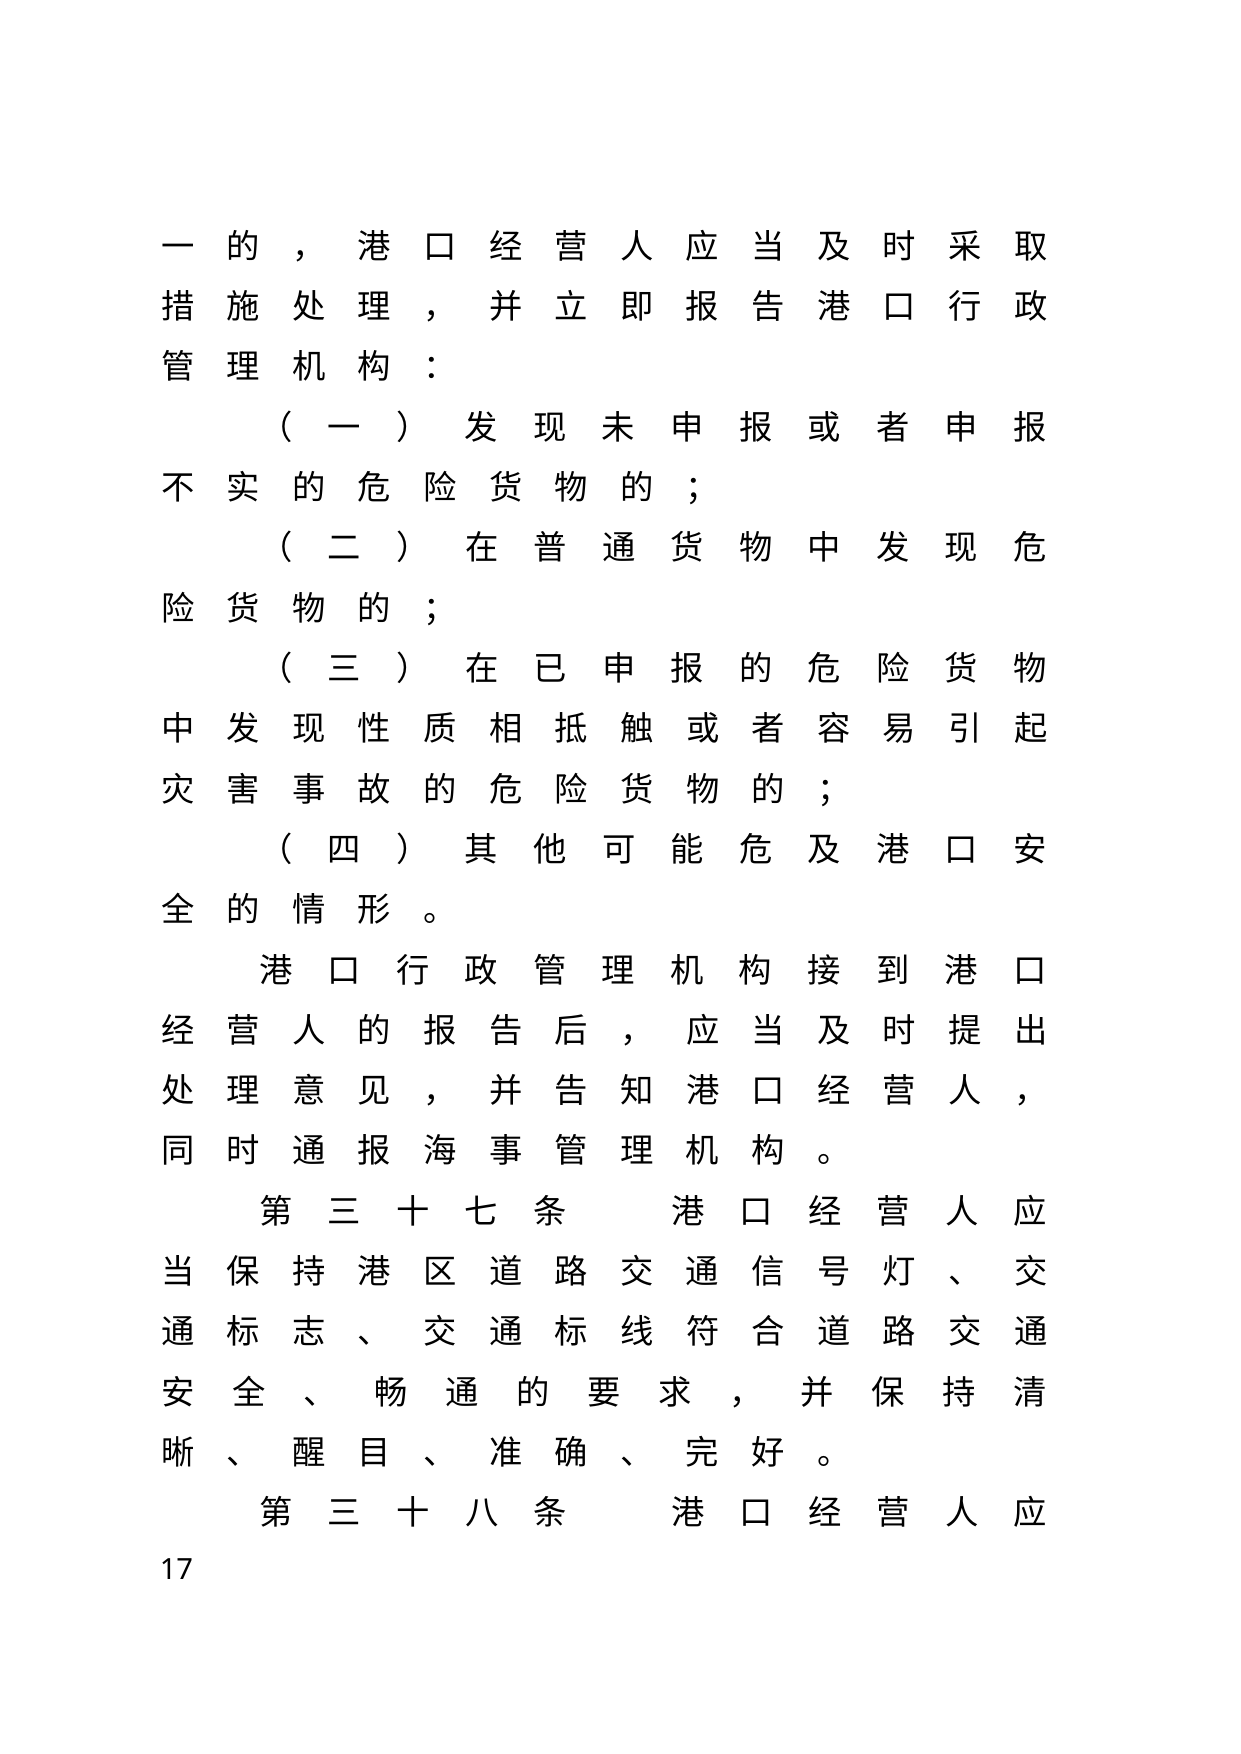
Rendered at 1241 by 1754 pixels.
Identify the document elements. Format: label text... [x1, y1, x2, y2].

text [161, 1480, 1079, 1540]
text （三）在已申报的危险货物中发现性质相抵触或者容易引起灾害事故的危险货物的； [161, 636, 1079, 817]
text 第三十七条 港口经营人应当保持港区道路交通信号灯、交通标志、交通标线符合道路交通安全、畅通的要求，并保持清晰、醒目、准确、完好。 [161, 1178, 1079, 1480]
text （四）其他可能危及港口安全的情形。 [161, 817, 1079, 937]
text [161, 213, 1079, 394]
text （一）发现未申报或者申报不实的危险货物的； [161, 394, 1079, 515]
text 港口行政管理机构接到港口经营人的报告后，应当及时提出处理意见，并告知港口经营人，同时通报海事管理机构。 [161, 937, 1079, 1178]
text （二）在普通货物中发现危险货物的； [161, 515, 1079, 636]
